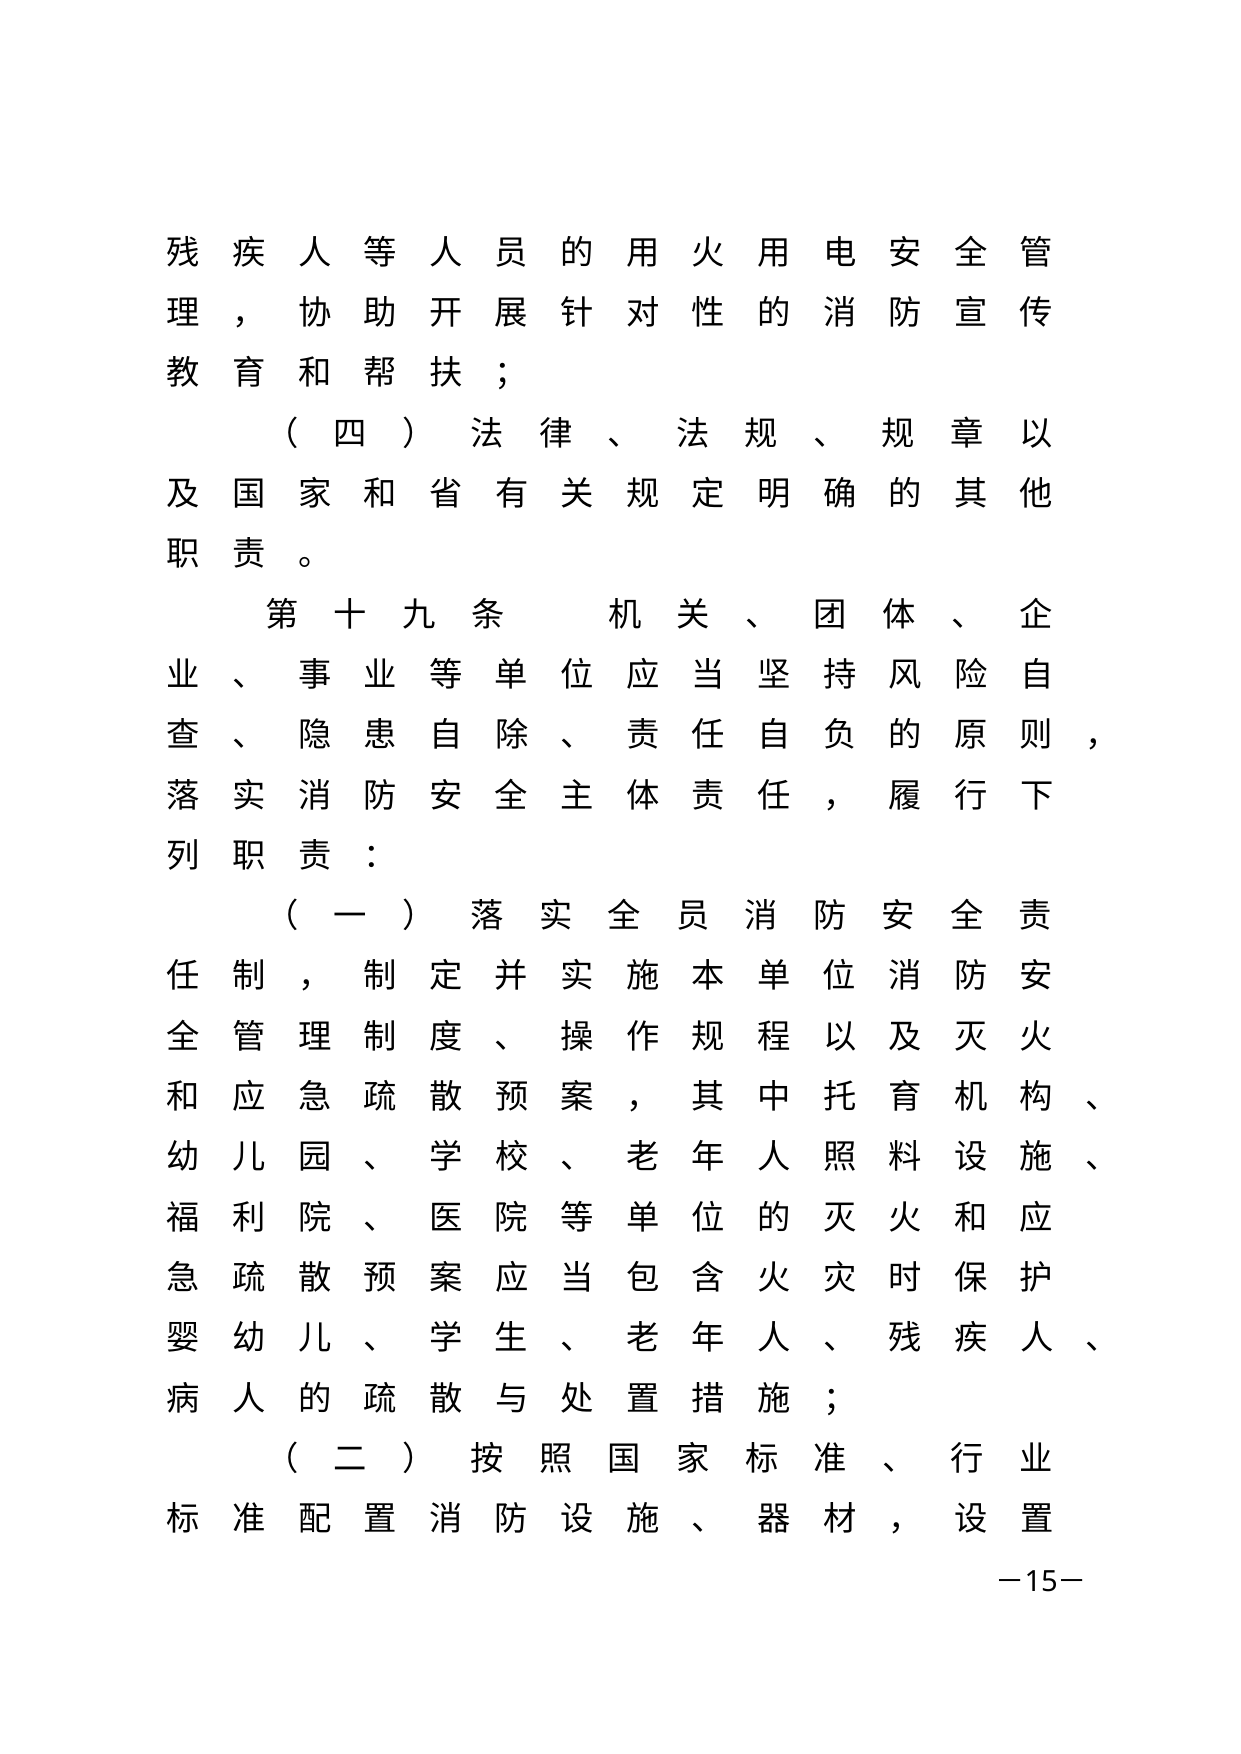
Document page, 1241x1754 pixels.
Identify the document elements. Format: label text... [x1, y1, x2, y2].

text 第十九条 机关、团体、企业、事业等单位应当坚持风险自查、隐患自除、责任自负的原则，落实消防安全主体责任，履行下列职责： [167, 581, 1085, 883]
text （四）法律、法规、规章以及国家和省有关规定明确的其他职责。 [167, 400, 1085, 581]
text （三）督促监护人或者其他责任人加强对孤儿、事实无人抚养儿童、留守儿童、独居老人、重度残疾人、智力残疾人和精神残疾人等人员的用火用电安全管理，协助开展针对性的消防宣传教育和帮扶； [167, 219, 1085, 400]
text （二）按照国家标准、行业标准配置消防设施、器材，设置消防安全标志，定期组织检验、维修，落实签字记录，确保完好有效； [167, 1426, 1085, 1546]
text （一）落实全员消防安全责任制，制定并实施本单位消防安全管理制度、操作规程以及灭火和应急疏散预案，其中托育机构、幼儿园、学校、老年人照料设施、福利院、医院等单位的灭火和应急疏散预案应当包含火灾时保护婴幼儿、学生、老年人、残疾人、病人的疏散与处置措施； [167, 883, 1085, 1426]
